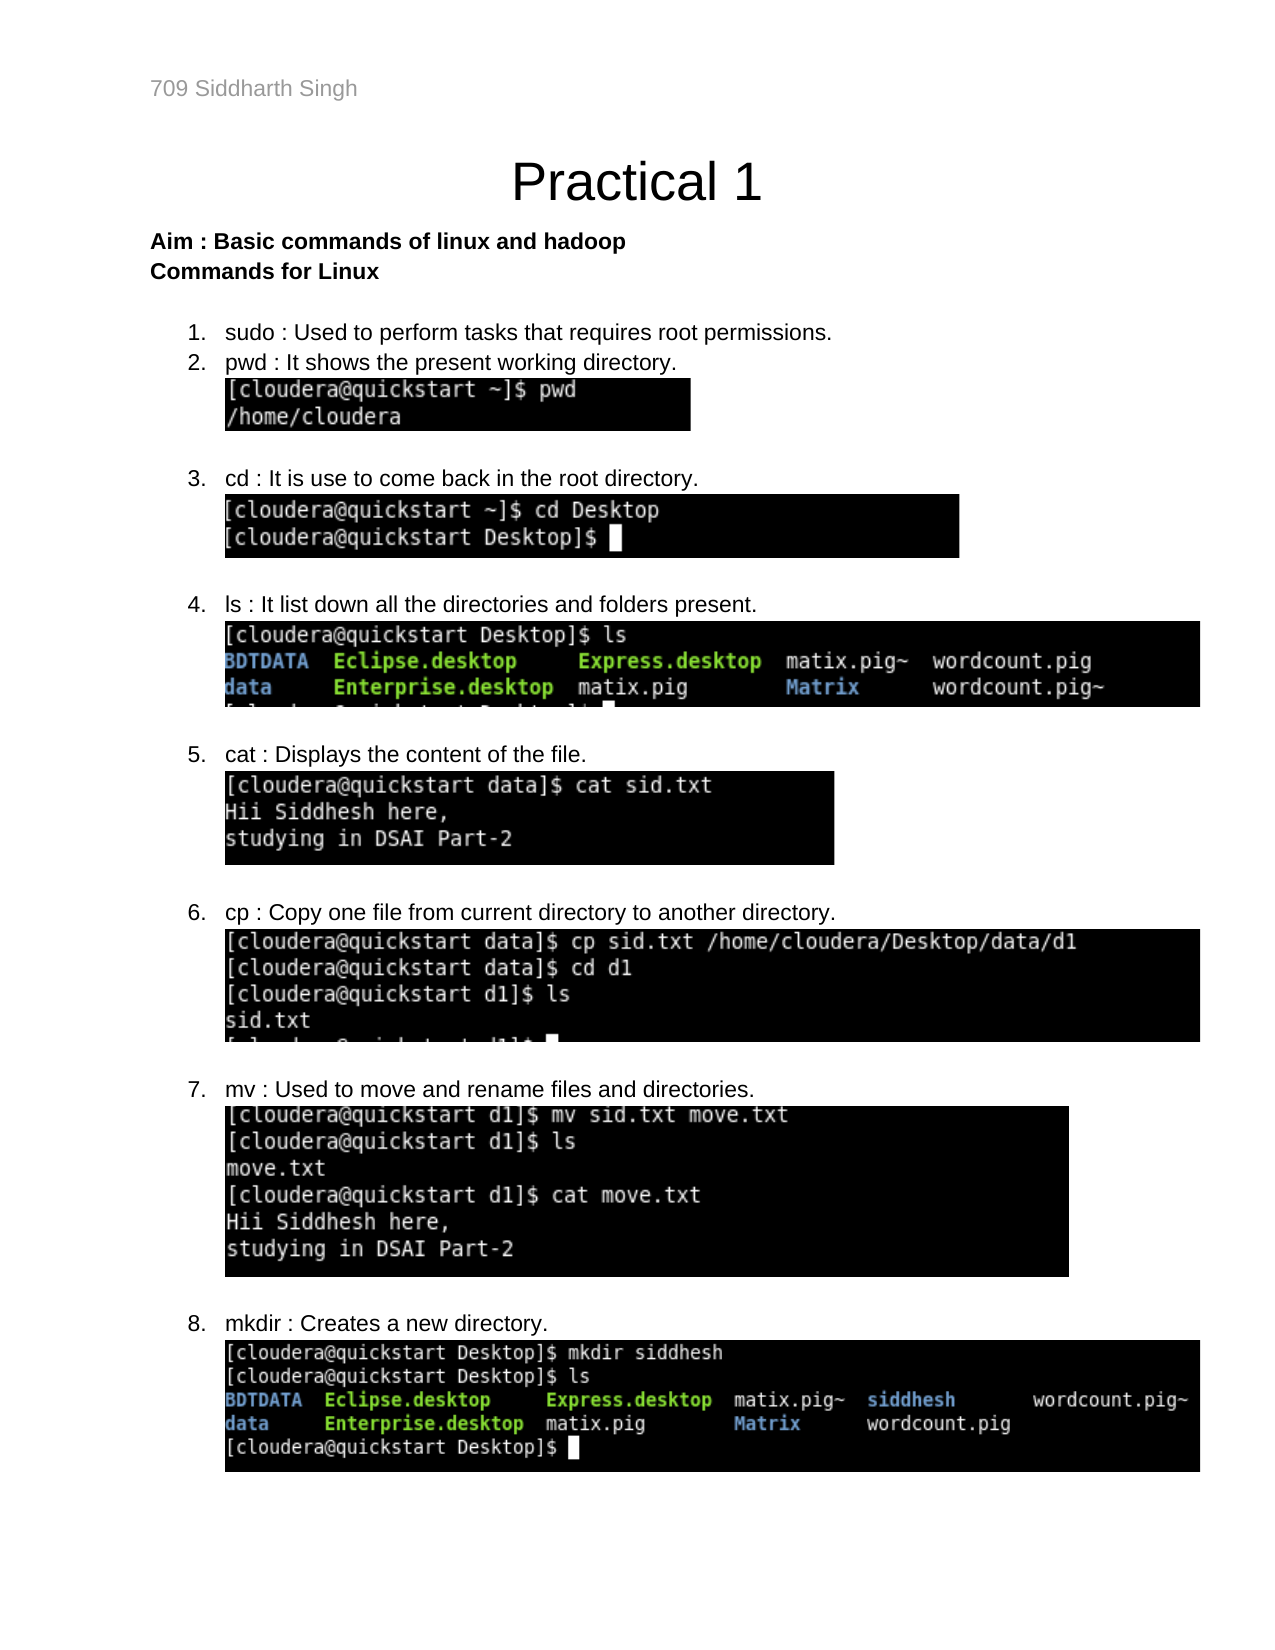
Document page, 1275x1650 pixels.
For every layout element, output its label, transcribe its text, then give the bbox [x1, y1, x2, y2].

picture [225, 494, 960, 558]
list mkdir : Creates a new directory. [187, 1310, 1125, 1337]
picture [225, 621, 1200, 707]
list mv : Used to move and rename files and directories. [187, 1076, 1125, 1102]
list cd : It is use to come back in the root directory. [187, 464, 1125, 491]
picture [225, 929, 1200, 1042]
picture [225, 771, 835, 865]
title Practical 1 [150, 150, 1125, 212]
list cat : Displays the content of the file. [187, 741, 1125, 767]
list pwd : It shows the present working directory. [187, 349, 1125, 375]
text Commands for Linux [150, 258, 1125, 284]
picture [225, 1340, 1200, 1472]
list cp : Copy one file from current directory to another directory. [187, 899, 1125, 925]
picture [225, 1106, 1069, 1277]
picture [225, 378, 691, 431]
text Aim : Basic commands of linux and hadoop [150, 228, 1125, 254]
list ls : It list down all the directories and folders present. [187, 591, 1125, 618]
list sudo : Used to perform tasks that requires root permissions. [187, 318, 1125, 345]
